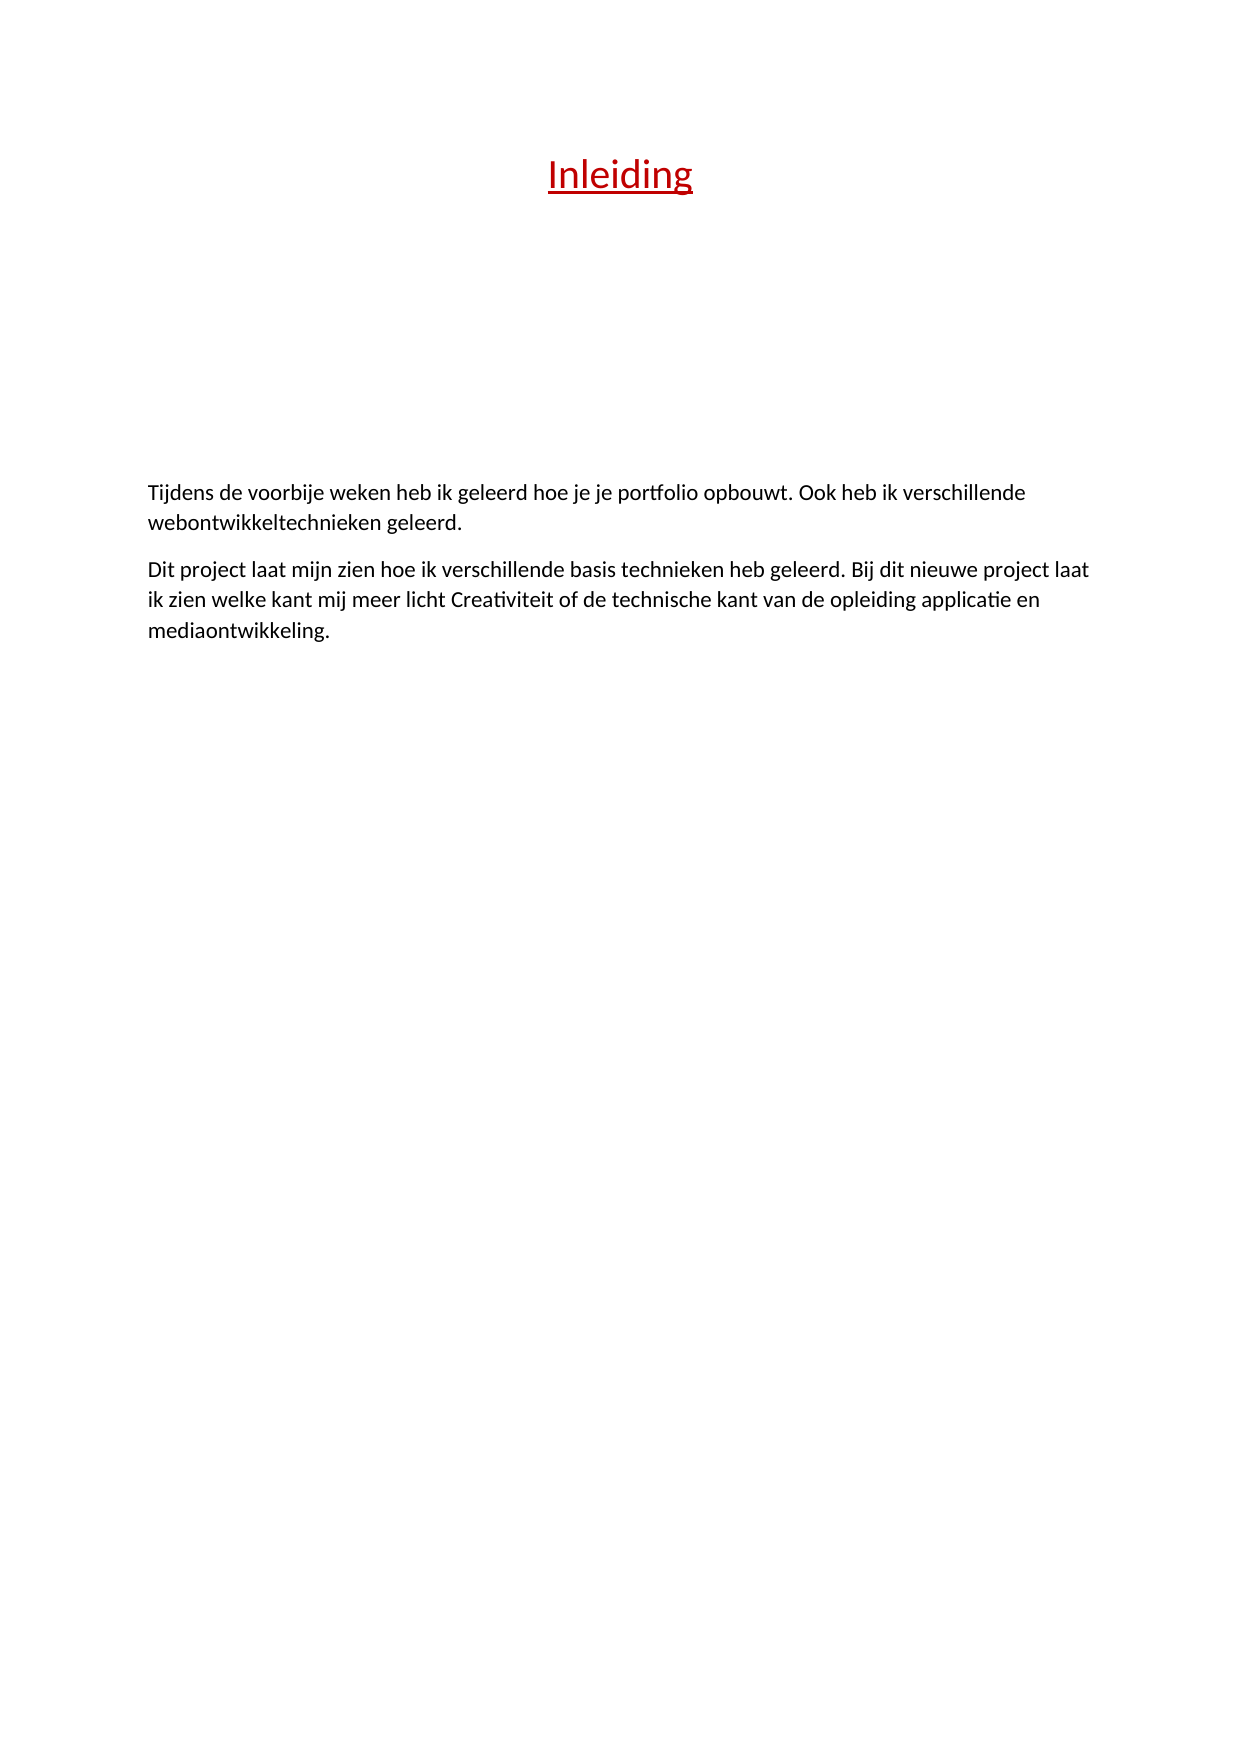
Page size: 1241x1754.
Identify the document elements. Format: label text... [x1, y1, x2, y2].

text Inleiding [148, 148, 1093, 198]
text Dit project laat mijn zien hoe ik verschillende basis technieken heb geleerd. Bij dit nieuwe project laat ik zien welke kant mij meer licht Creativiteit of de technische kant van de opleiding applicatie en mediaontwikkeling. [148, 555, 1093, 644]
text Tijdens de voorbije weken heb ik geleerd hoe je je portfolio opbouwt. Ook heb ik verschillende webontwikkeltechnieken geleerd. [148, 478, 1093, 536]
